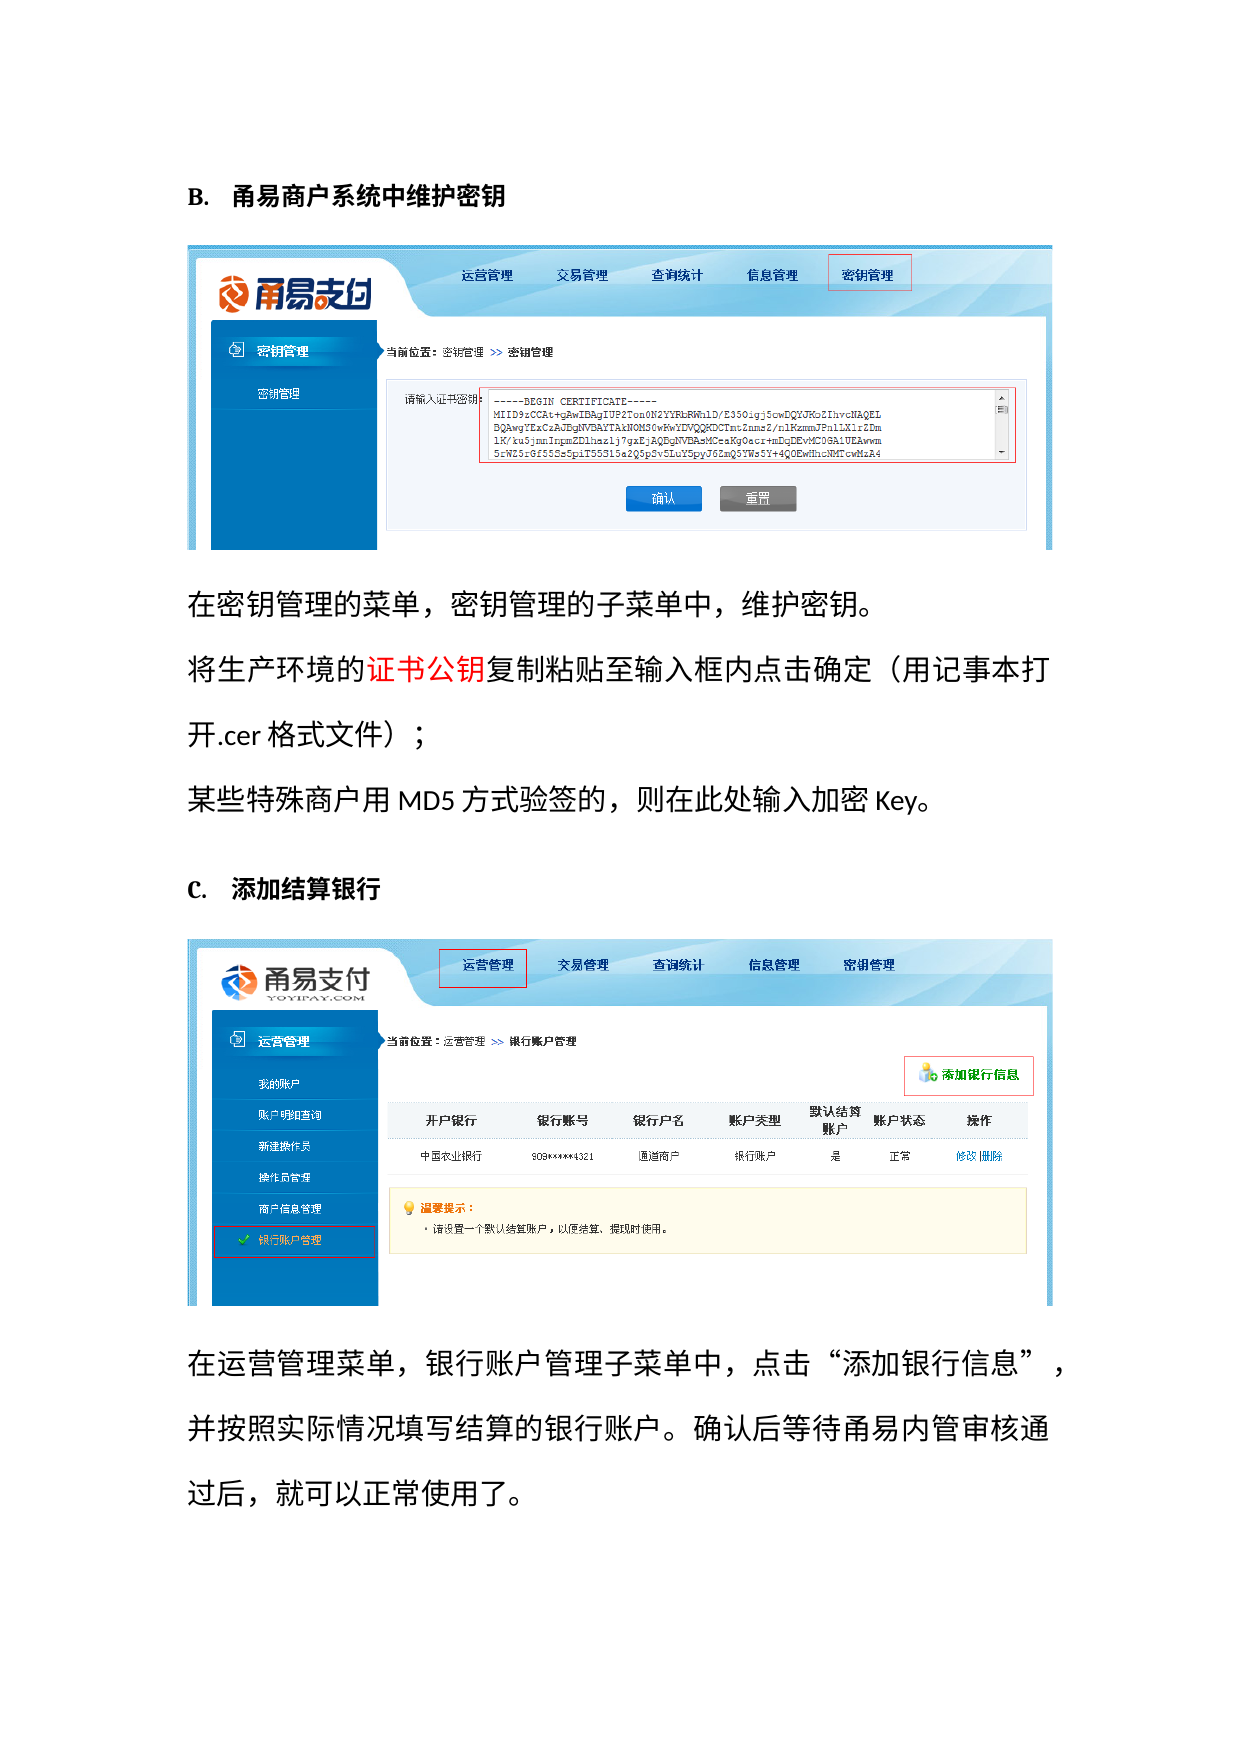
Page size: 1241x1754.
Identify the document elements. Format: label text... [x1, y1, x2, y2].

text 将生产环境的证书公钥复制粘贴至输入框内点击确定（用记事本打开.cer格式文件）； [187, 636, 1053, 766]
picture [187, 245, 1053, 550]
subtitle 甬易商户系统中维护密钥 [187, 162, 1053, 227]
text 在运营管理菜单，银行账户管理子菜单中，点击“添加银行信息”，并按照实际情况填写结算的银行账户。确认后等待甬易内管审核通过后，就可以正常使用了。 [187, 1329, 1053, 1524]
picture [187, 939, 1053, 1306]
text 在密钥管理的菜单，密钥管理的子菜单中，维护密钥。 [187, 571, 1053, 636]
subtitle 添加结算银行 [187, 856, 1053, 921]
text 某些特殊商户用MD5方式验签的，则在此处输入加密Key。 [187, 766, 1053, 831]
